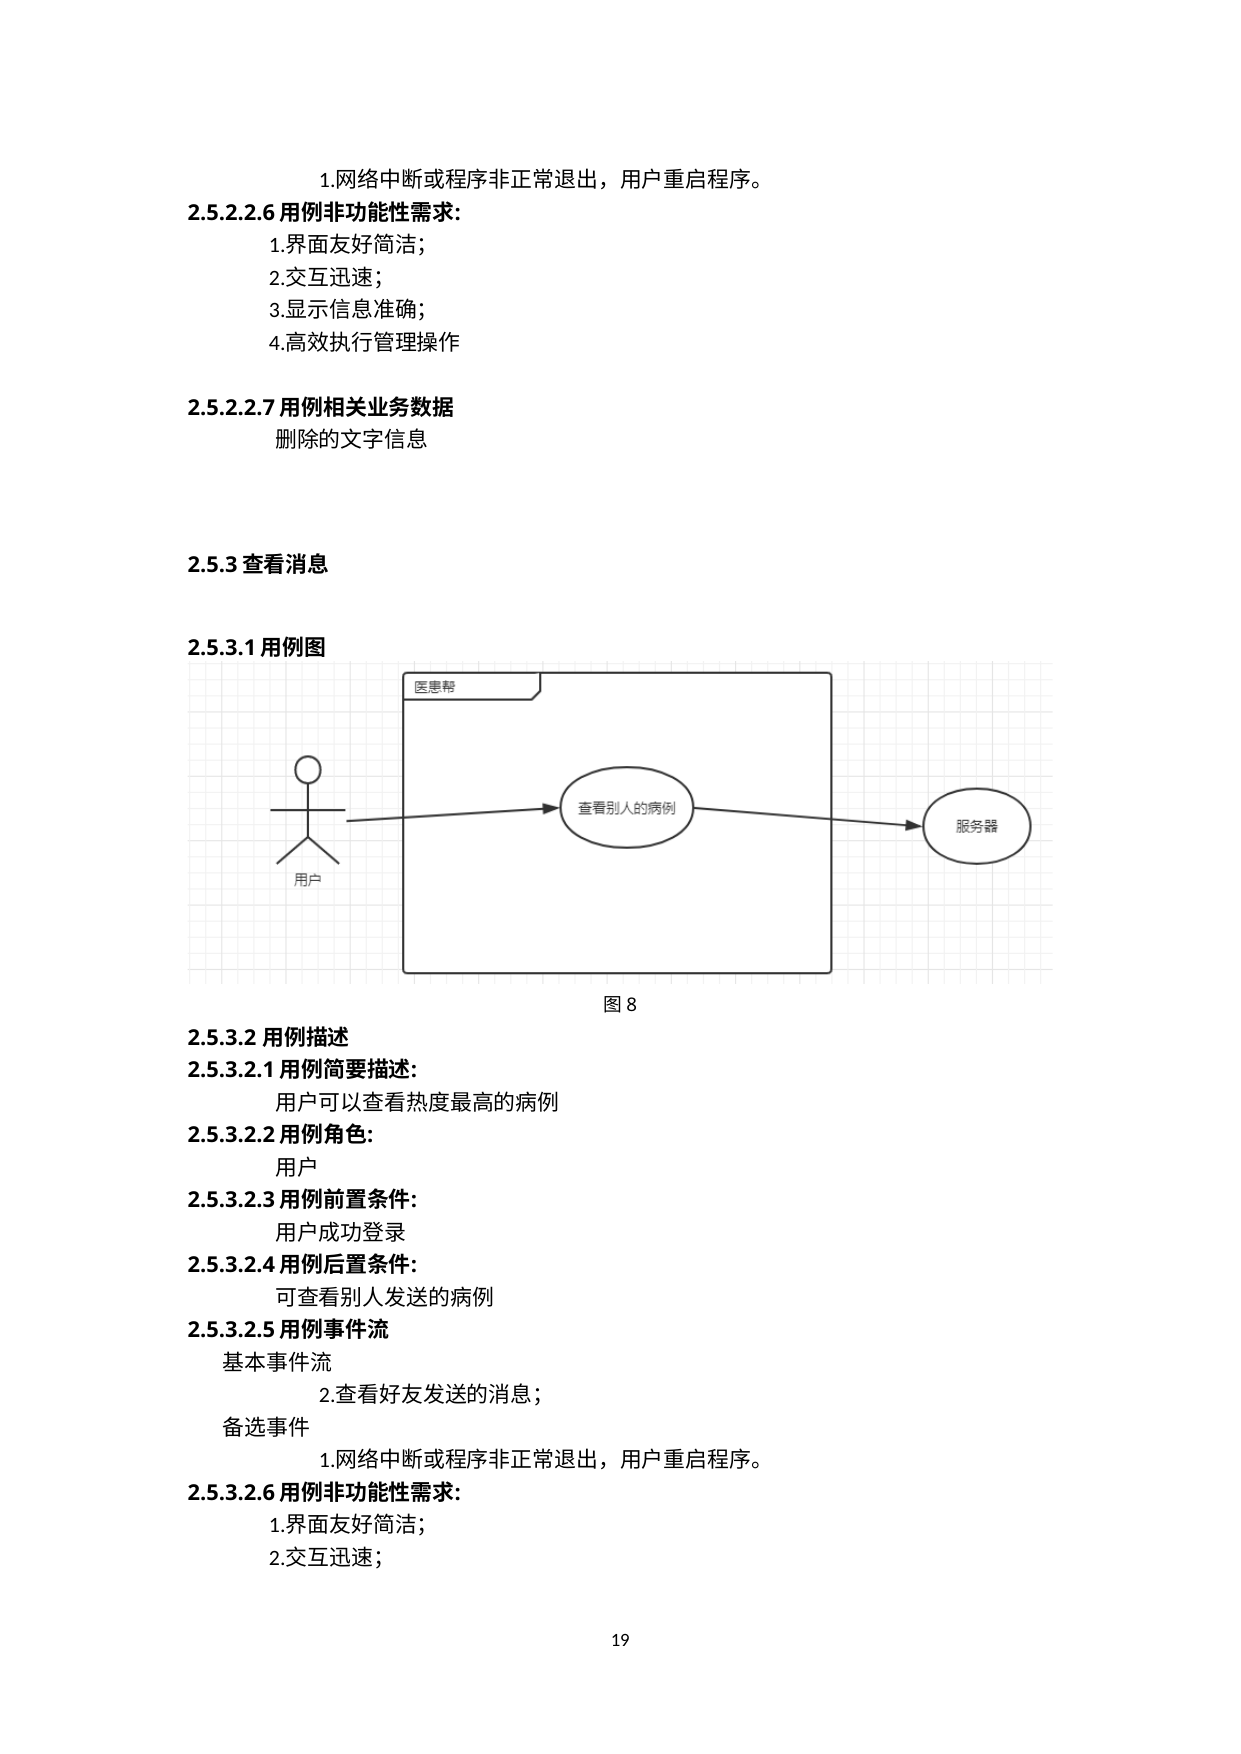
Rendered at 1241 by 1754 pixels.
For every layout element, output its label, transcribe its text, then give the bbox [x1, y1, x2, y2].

text 2.5.3.2.3用例前置条件: [187, 1182, 1053, 1214]
text 3.显示信息准确； [269, 292, 1053, 324]
text 用户 [231, 1149, 1053, 1182]
text 1.界面友好简洁； [269, 227, 1053, 259]
text 1.界面友好简洁； [269, 1507, 1053, 1539]
text 用户可以查看热度最高的病例 [231, 1084, 1053, 1117]
list 查看好友发送的消息； [275, 1377, 1053, 1409]
text 2.5.3.2.2用例角色: [187, 1117, 1053, 1149]
text 2.5.3.2.5用例事件流 [187, 1312, 1053, 1344]
text 备选事件 [187, 1409, 1053, 1442]
text 1.网络中断或程序非正常退出，用户重启程序。 [319, 1442, 1053, 1474]
text 2.5.3.1用例图 [187, 629, 1053, 661]
text 4.高效执行管理操作 [269, 324, 1053, 357]
subtitle 2.5.3查看消息 [187, 547, 1053, 579]
text 删除的文字信息 [231, 422, 1053, 454]
text 2.5.3.2 用例描述 [187, 1019, 1053, 1052]
text 1.网络中断或程序非正常退出，用户重启程序。 [319, 162, 1053, 194]
text 2.交互迅速； [269, 259, 1053, 292]
text 2.5.2.2.7用例相关业务数据 [187, 389, 1053, 422]
text 2.5.3.2.1用例简要描述: [187, 1052, 1053, 1084]
text 2.5.3.2.6用例非功能性需求: [187, 1474, 1053, 1507]
text 2.交互迅速； [269, 1539, 1053, 1572]
text 2.5.2.2.6用例非功能性需求: [187, 194, 1053, 227]
text 可查看别人发送的病例 [231, 1279, 1053, 1312]
text 2.5.3.2.4用例后置条件: [187, 1247, 1053, 1279]
text 用户成功登录 [231, 1214, 1053, 1247]
text 图8 [187, 987, 1053, 1019]
text 基本事件流 [187, 1344, 1053, 1377]
picture [187, 661, 1053, 984]
